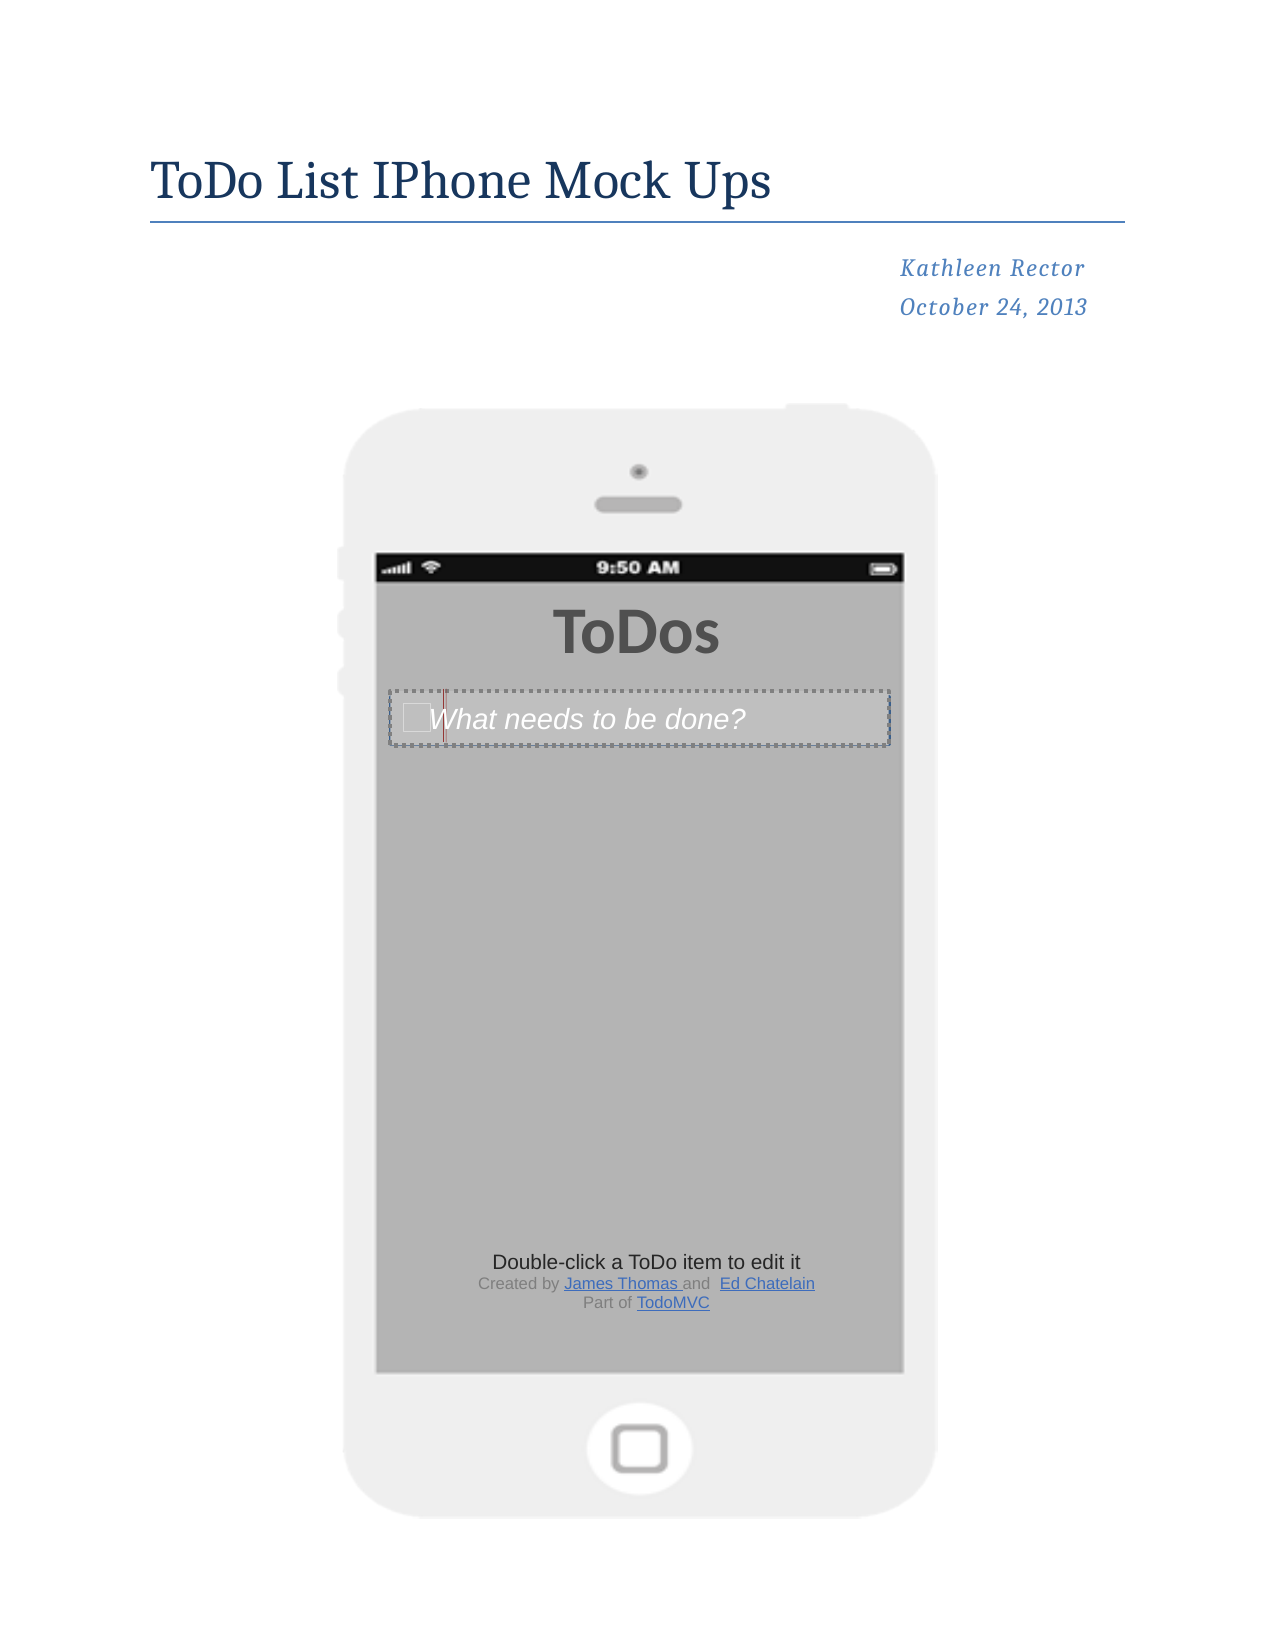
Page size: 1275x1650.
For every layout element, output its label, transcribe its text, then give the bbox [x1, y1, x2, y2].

subtitle October 24, 2013 [150, 293, 1125, 322]
subtitle Kathleen Rector [150, 254, 1125, 283]
title ToDo List IPhone Mock Ups [150, 150, 1125, 221]
picture [337, 403, 938, 1519]
